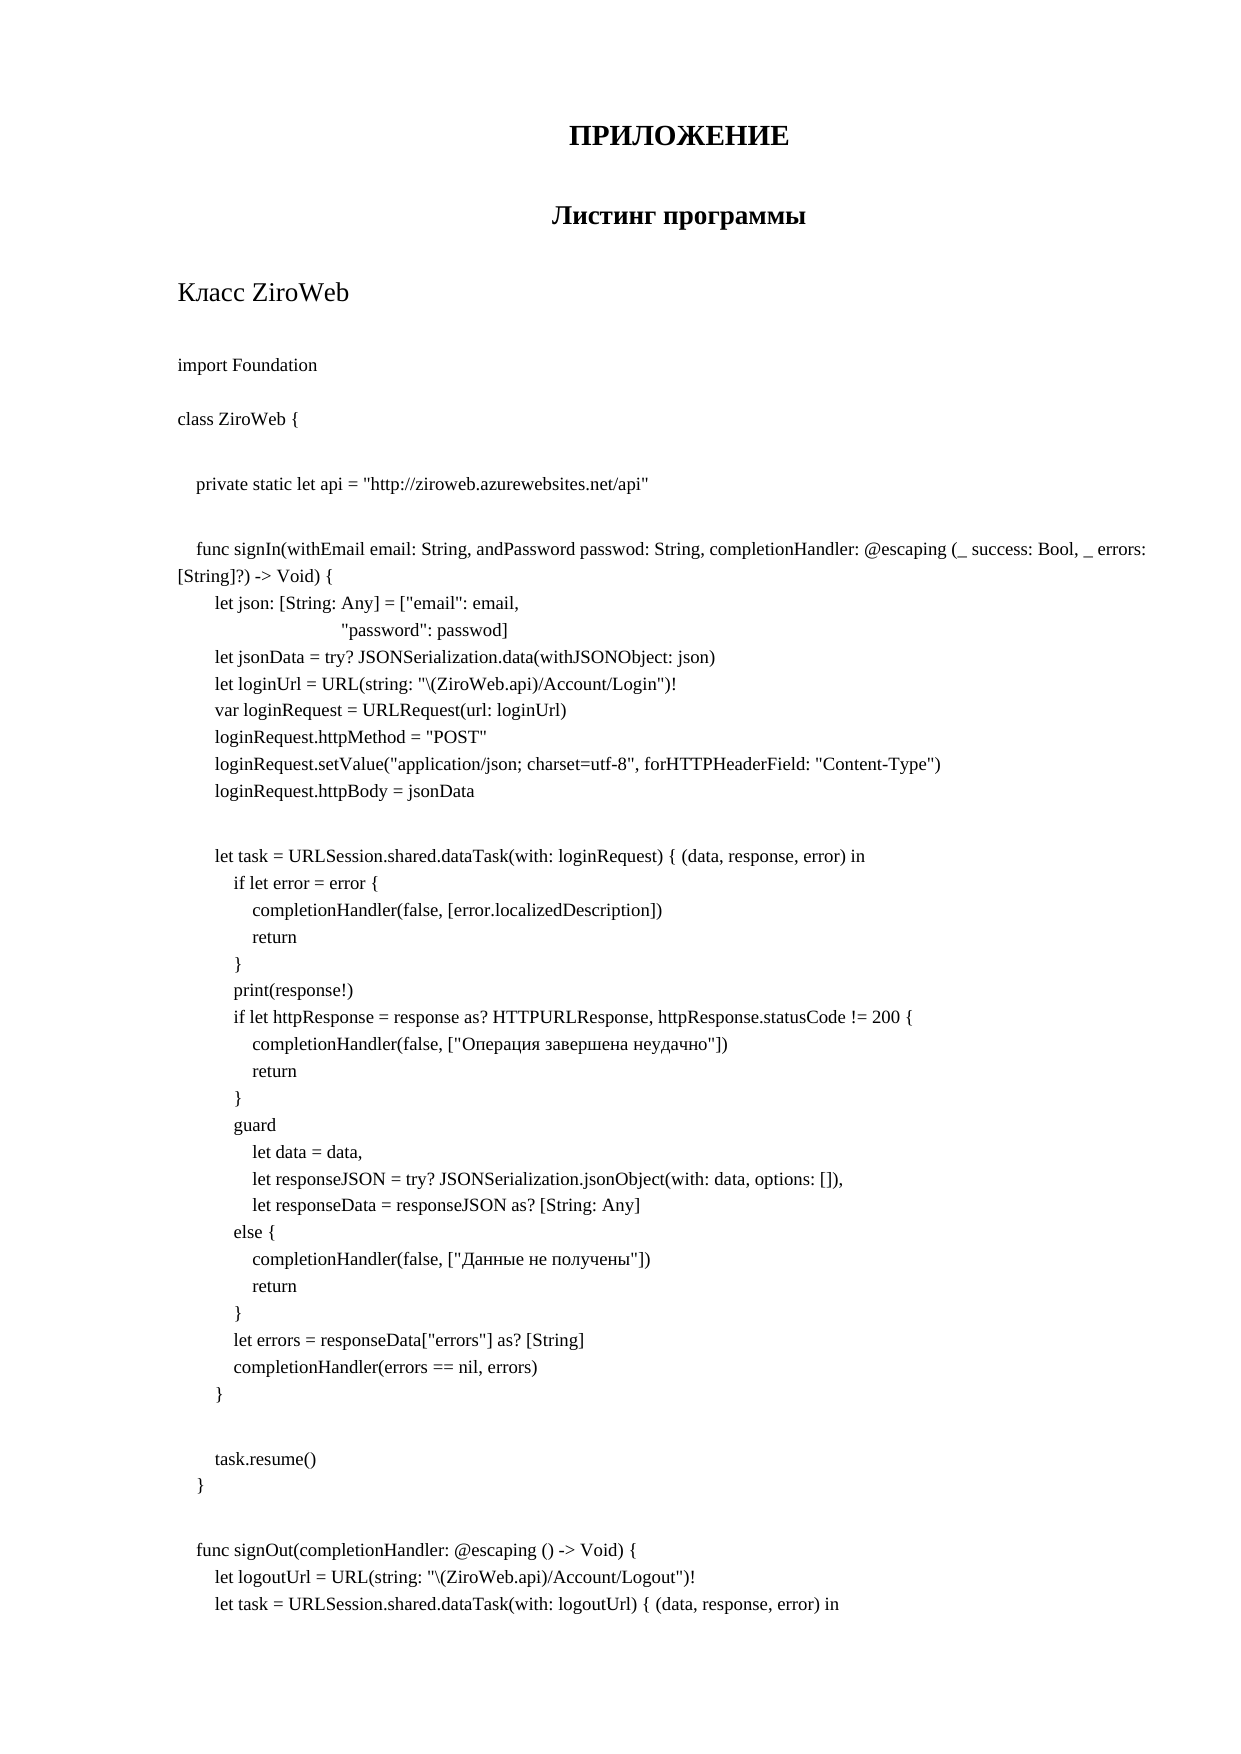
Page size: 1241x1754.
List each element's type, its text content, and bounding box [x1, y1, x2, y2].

text class ZiroWeb { [177, 408, 1181, 429]
text import Foundation [177, 354, 1181, 376]
text let logoutUrl = URL(string: "\(ZiroWeb.api)/Account/Logout")! [177, 1566, 1181, 1588]
text } [177, 1474, 1181, 1496]
text Листинг программы [177, 199, 1181, 230]
text } [177, 1302, 1181, 1323]
text let jsonData = try? JSONSerialization.data(withJSONObject: json) [177, 646, 1181, 667]
text private static let api = "http://ziroweb.azurewebsites.net/api" [177, 473, 1181, 494]
text var loginRequest = URLRequest(url: loginUrl) [177, 699, 1181, 721]
text completionHandler(false, [error.localizedDescription]) [177, 899, 1181, 920]
text Класс ZiroWeb [177, 277, 1181, 308]
text let task = URLSession.shared.dataTask(with: logoutUrl) { (data, response, error) in [177, 1593, 1181, 1614]
text } [177, 1087, 1181, 1108]
text let task = URLSession.shared.dataTask(with: loginRequest) { (data, response, error) in [177, 845, 1181, 866]
text let loginUrl = URL(string: "\(ZiroWeb.api)/Account/Login")! [177, 672, 1181, 694]
text task.resume() [177, 1447, 1181, 1469]
text } [177, 952, 1181, 974]
text guard [177, 1114, 1181, 1135]
text ПРИЛОЖЕНИЕ [177, 118, 1181, 152]
text "password": passwod] [177, 619, 1181, 640]
text if let error = error { [177, 872, 1181, 893]
text return [177, 1060, 1181, 1081]
text loginRequest.setValue("application/json; charset=utf-8", forHTTPHeaderField: "Content-Type") [177, 753, 1181, 774]
text let responseData = responseJSON as? [String: Any] [177, 1194, 1181, 1216]
text if let httpResponse = response as? HTTPURLResponse, httpResponse.statusCode != 200 { [177, 1006, 1181, 1028]
text func signIn(withEmail email: String, andPassword passwod: String, completionHandler: @escaping (_ success: Bool, _ errors: [String]?) -> Void) { [177, 538, 1181, 586]
text let responseJSON = try? JSONSerialization.jsonObject(with: data, options: []), [177, 1167, 1181, 1189]
text let json: [String: Any] = ["email": email, [177, 592, 1181, 613]
text else { [177, 1221, 1181, 1243]
text } [177, 1382, 1181, 1404]
text return [177, 1275, 1181, 1296]
text func signOut(completionHandler: @escaping () -> Void) { [177, 1539, 1181, 1561]
text completionHandler(false, ["Данные не получены"]) [177, 1248, 1181, 1269]
text completionHandler(errors == nil, errors) [177, 1356, 1181, 1377]
text completionHandler(false, ["Операция завершена неудачно"]) [177, 1033, 1181, 1054]
text let errors = responseData["errors"] as? [String] [177, 1329, 1181, 1350]
text print(response!) [177, 979, 1181, 1001]
text return [177, 926, 1181, 947]
text let data = data, [177, 1141, 1181, 1162]
text loginRequest.httpBody = jsonData [177, 780, 1181, 801]
text loginRequest.httpMethod = "POST" [177, 726, 1181, 748]
